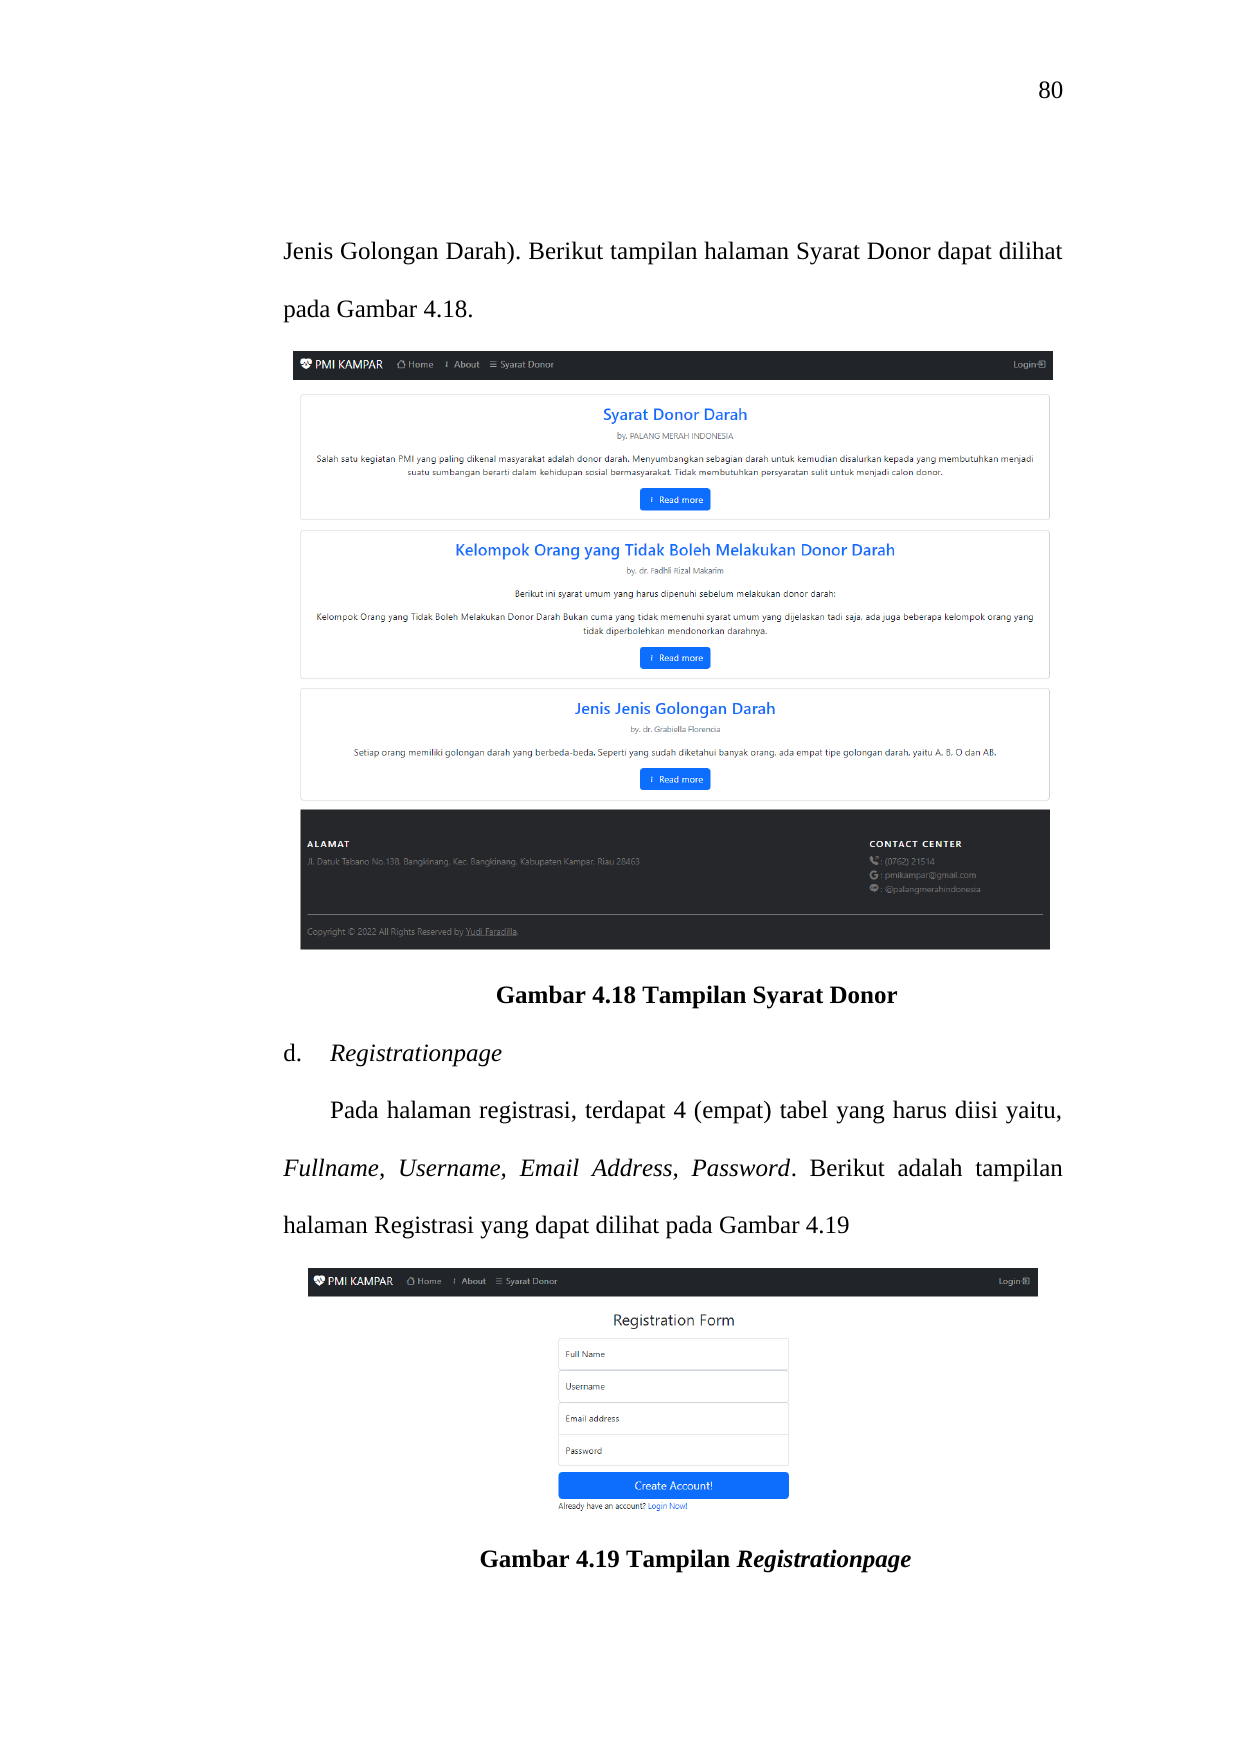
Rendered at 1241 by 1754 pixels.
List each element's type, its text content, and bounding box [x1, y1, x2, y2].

list Gambar 4.19 Tampilan Registrationpage [330, 1544, 1063, 1573]
picture [293, 351, 1053, 953]
list Pada halaman registrasi, terdapat 4 (empat) tabel yang harus diisi yaitu, Fullname, Username, Email Address, Password. Berikut adalah tampilan halaman Registrasi yang dapat dilihat pada Gambar 4.19 [283, 1096, 1063, 1239]
list Gambar 4.18 Tampilan Syarat Donor [330, 981, 1063, 1009]
picture [308, 1268, 1038, 1516]
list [283, 236, 1063, 322]
list Registrationpage [283, 1038, 1063, 1067]
